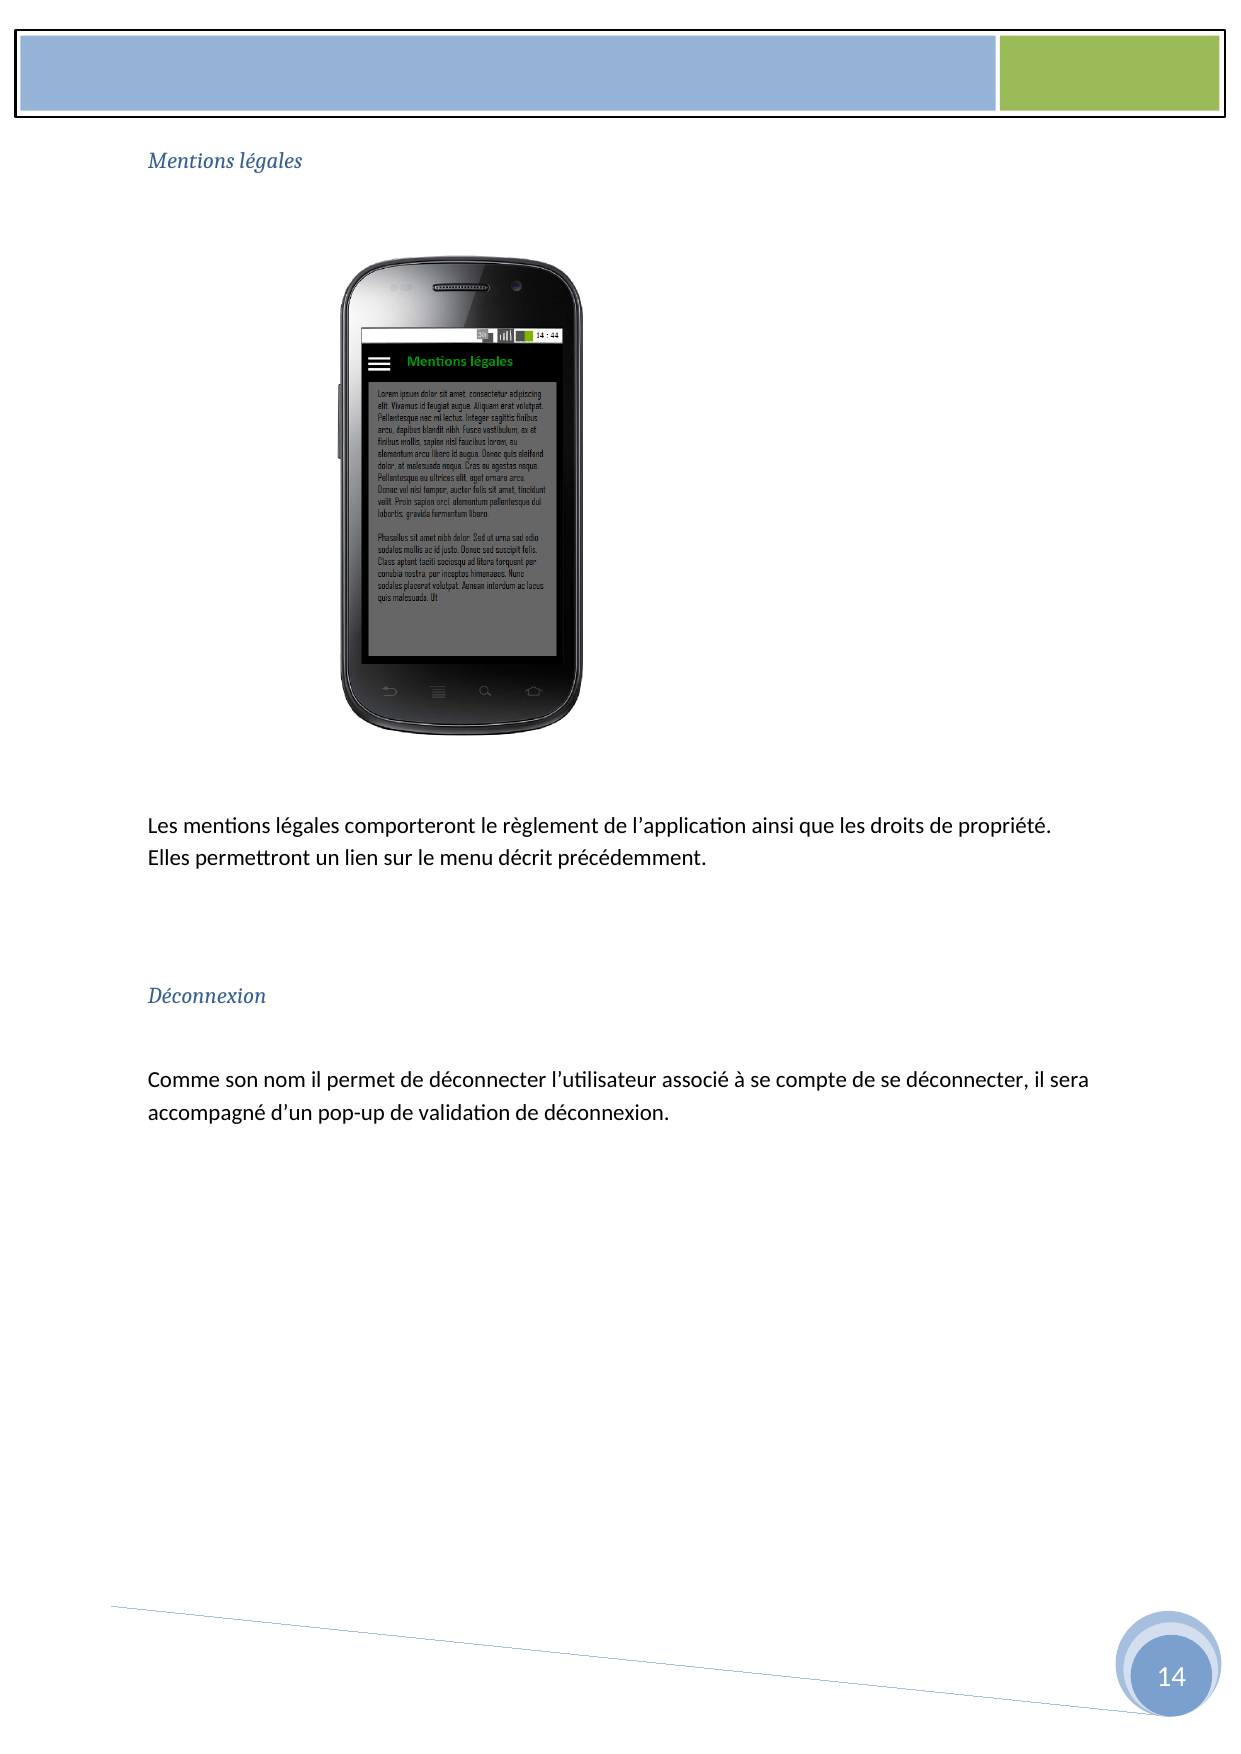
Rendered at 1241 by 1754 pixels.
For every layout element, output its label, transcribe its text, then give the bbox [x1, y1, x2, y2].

text Les mentions légales comporteront le règlement de l’application ainsi que les droits de propriété. Elles permettront un lien sur le menu décrit précédemment. [148, 811, 1093, 871]
picture [147, 230, 744, 787]
subtitle Déconnexion [148, 982, 1093, 1009]
subtitle Mentions légales [148, 148, 1093, 174]
text Comme son nom il permet de déconnecter l’utilisateur associé à se compte de se déconnecter, il sera accompagné d’un pop-up de validation de déconnexion. [148, 1066, 1093, 1126]
